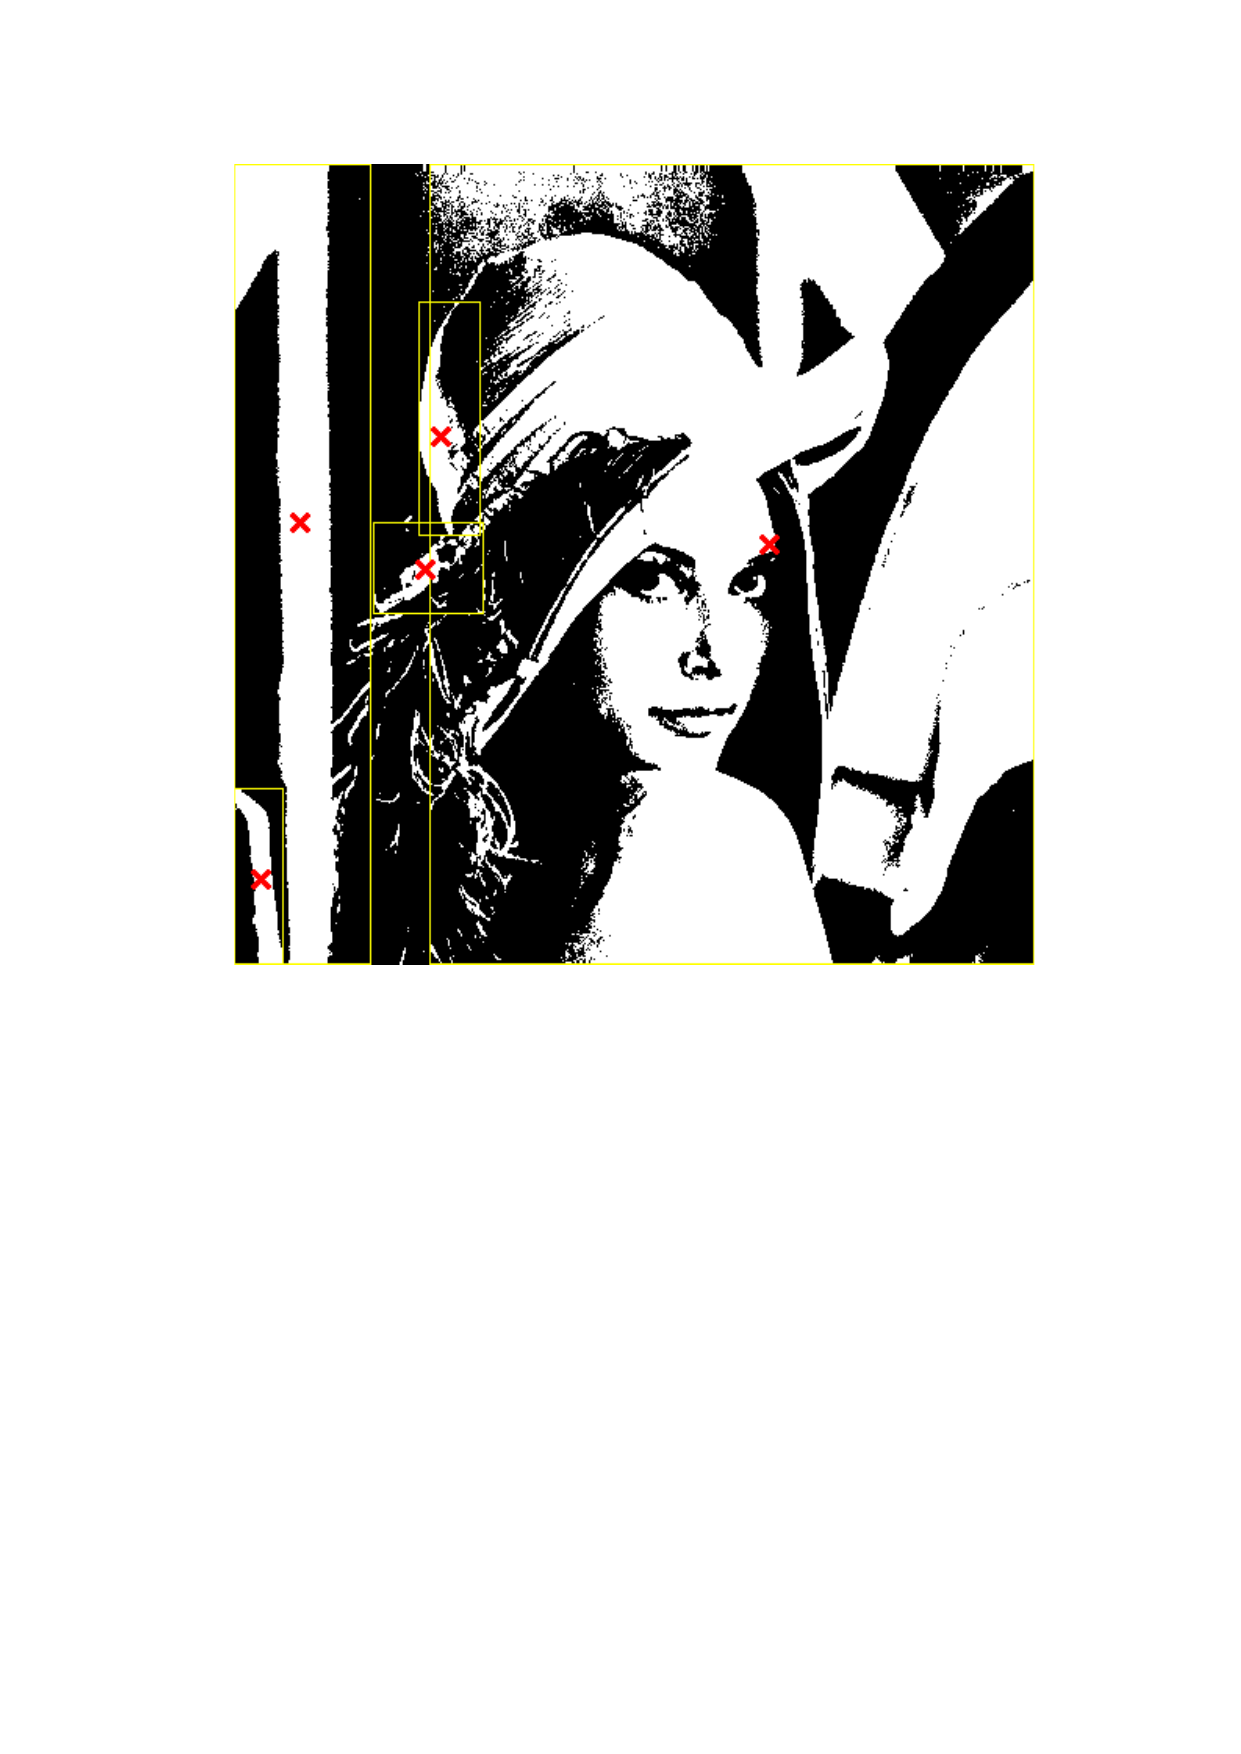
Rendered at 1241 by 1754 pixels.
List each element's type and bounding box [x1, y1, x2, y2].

list [234, 164, 1053, 989]
picture [234, 164, 1035, 965]
